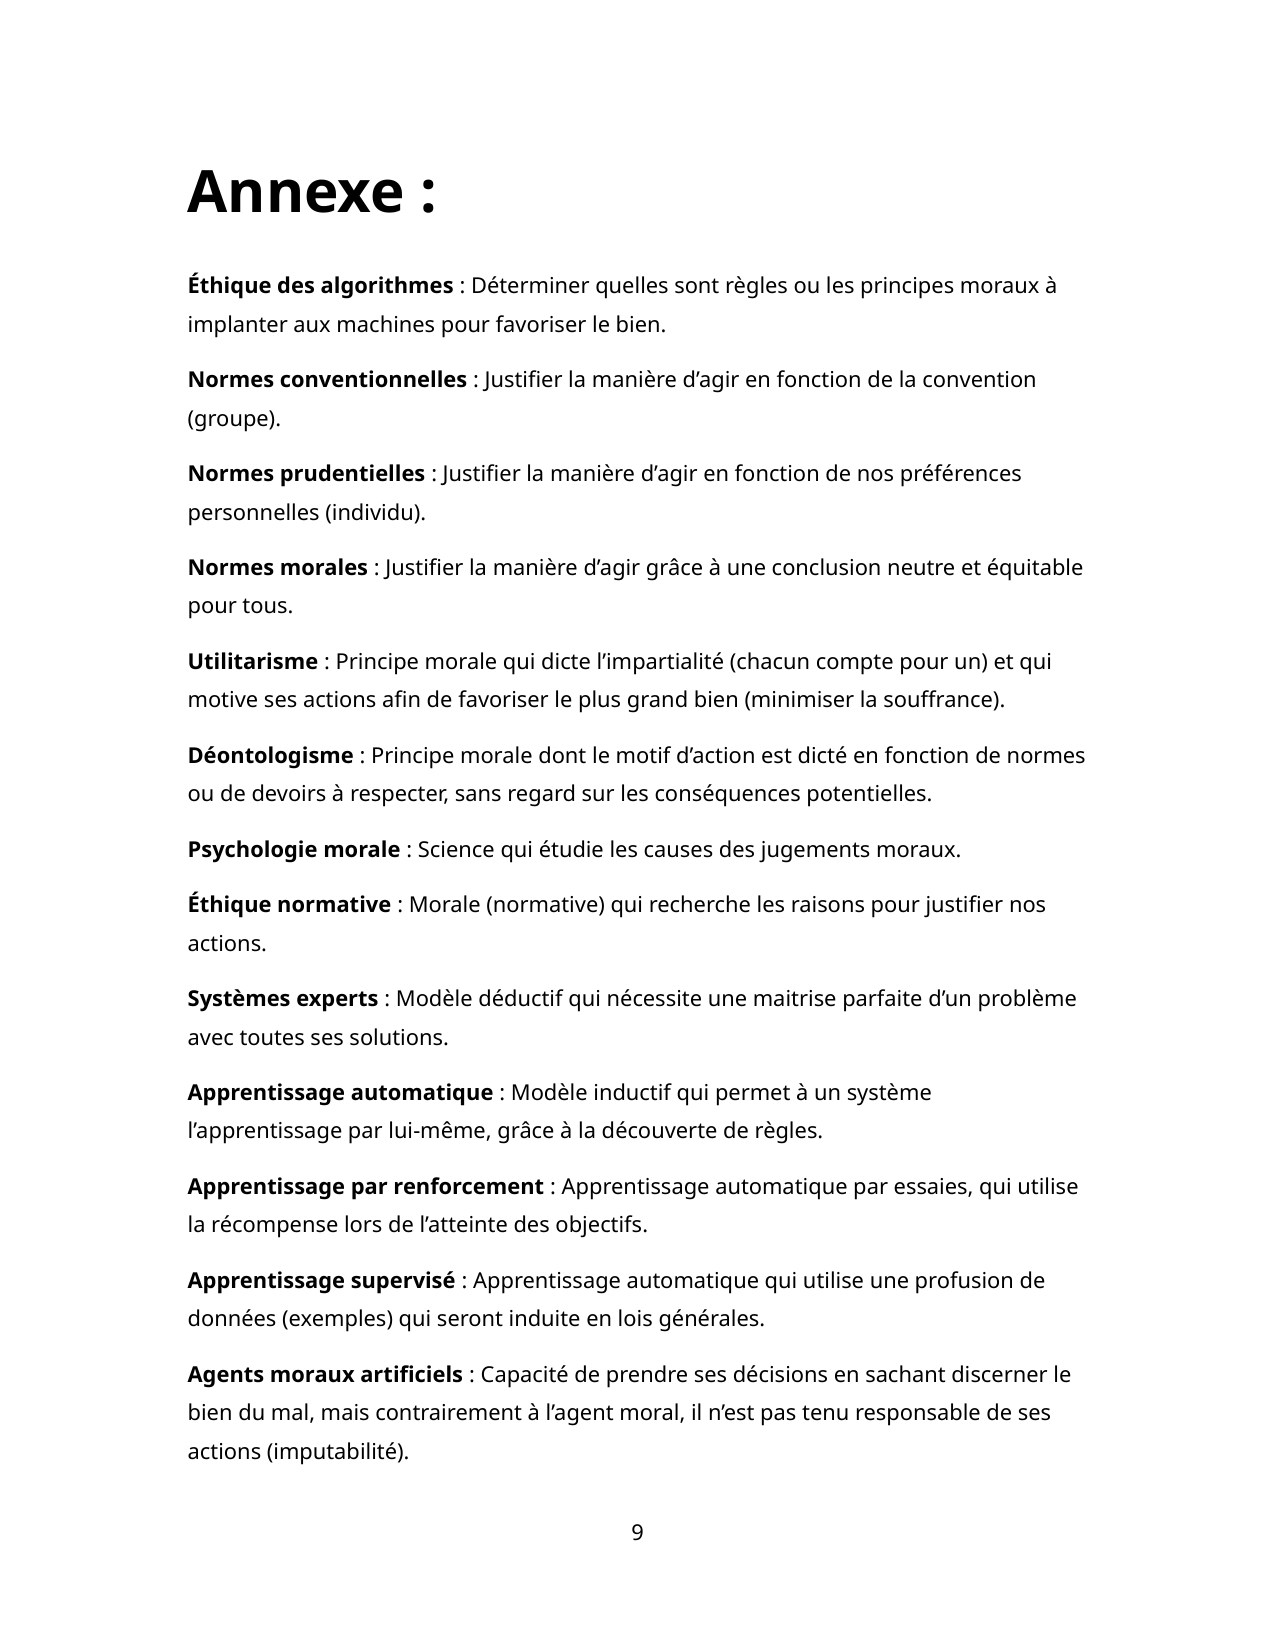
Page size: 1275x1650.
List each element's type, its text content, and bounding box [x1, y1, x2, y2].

text Annexe : [187, 150, 1087, 229]
text Apprentissage automatique : Modèle inductif qui permet à un système l’apprentissage par lui-même, grâce à la découverte de règles. [187, 1077, 1087, 1145]
text Normes conventionnelles : Justifier la manière d’agir en fonction de la convention (groupe). [187, 364, 1087, 432]
text Apprentissage supervisé : Apprentissage automatique qui utilise une profusion de données (exemples) qui seront induite en lois générales. [187, 1265, 1087, 1333]
text Normes morales : Justifier la manière d’agir grâce à une conclusion neutre et équitable pour tous. [187, 552, 1087, 620]
text Éthique normative : Morale (normative) qui recherche les raisons pour justifier nos actions. [187, 889, 1087, 957]
text Éthique des algorithmes : Déterminer quelles sont règles ou les principes moraux à implanter aux machines pour favoriser le bien. [187, 270, 1087, 338]
text Apprentissage par renforcement : Apprentissage automatique par essaies, qui utilise la récompense lors de l’atteinte des objectifs. [187, 1171, 1087, 1239]
text Systèmes experts : Modèle déductif qui nécessite une maitrise parfaite d’un problème avec toutes ses solutions. [187, 983, 1087, 1051]
text Psychologie morale : Science qui étudie les causes des jugements moraux. [187, 834, 1087, 863]
text Normes prudentielles : Justifier la manière d’agir en fonction de nos préférences personnelles (individu). [187, 458, 1087, 526]
text Utilitarisme : Principe morale qui dicte l’impartialité (chacun compte pour un) et qui motive ses actions afin de favoriser le plus grand bien (minimiser la souffrance). [187, 646, 1087, 714]
text Déontologisme : Principe morale dont le motif d’action est dicté en fonction de normes ou de devoirs à respecter, sans regard sur les conséquences potentielles. [187, 740, 1087, 808]
text Agents moraux artificiels : Capacité de prendre ses décisions en sachant discerner le bien du mal, mais contrairement à l’agent moral, il n’est pas tenu responsable de ses actions (imputabilité). [187, 1359, 1087, 1466]
